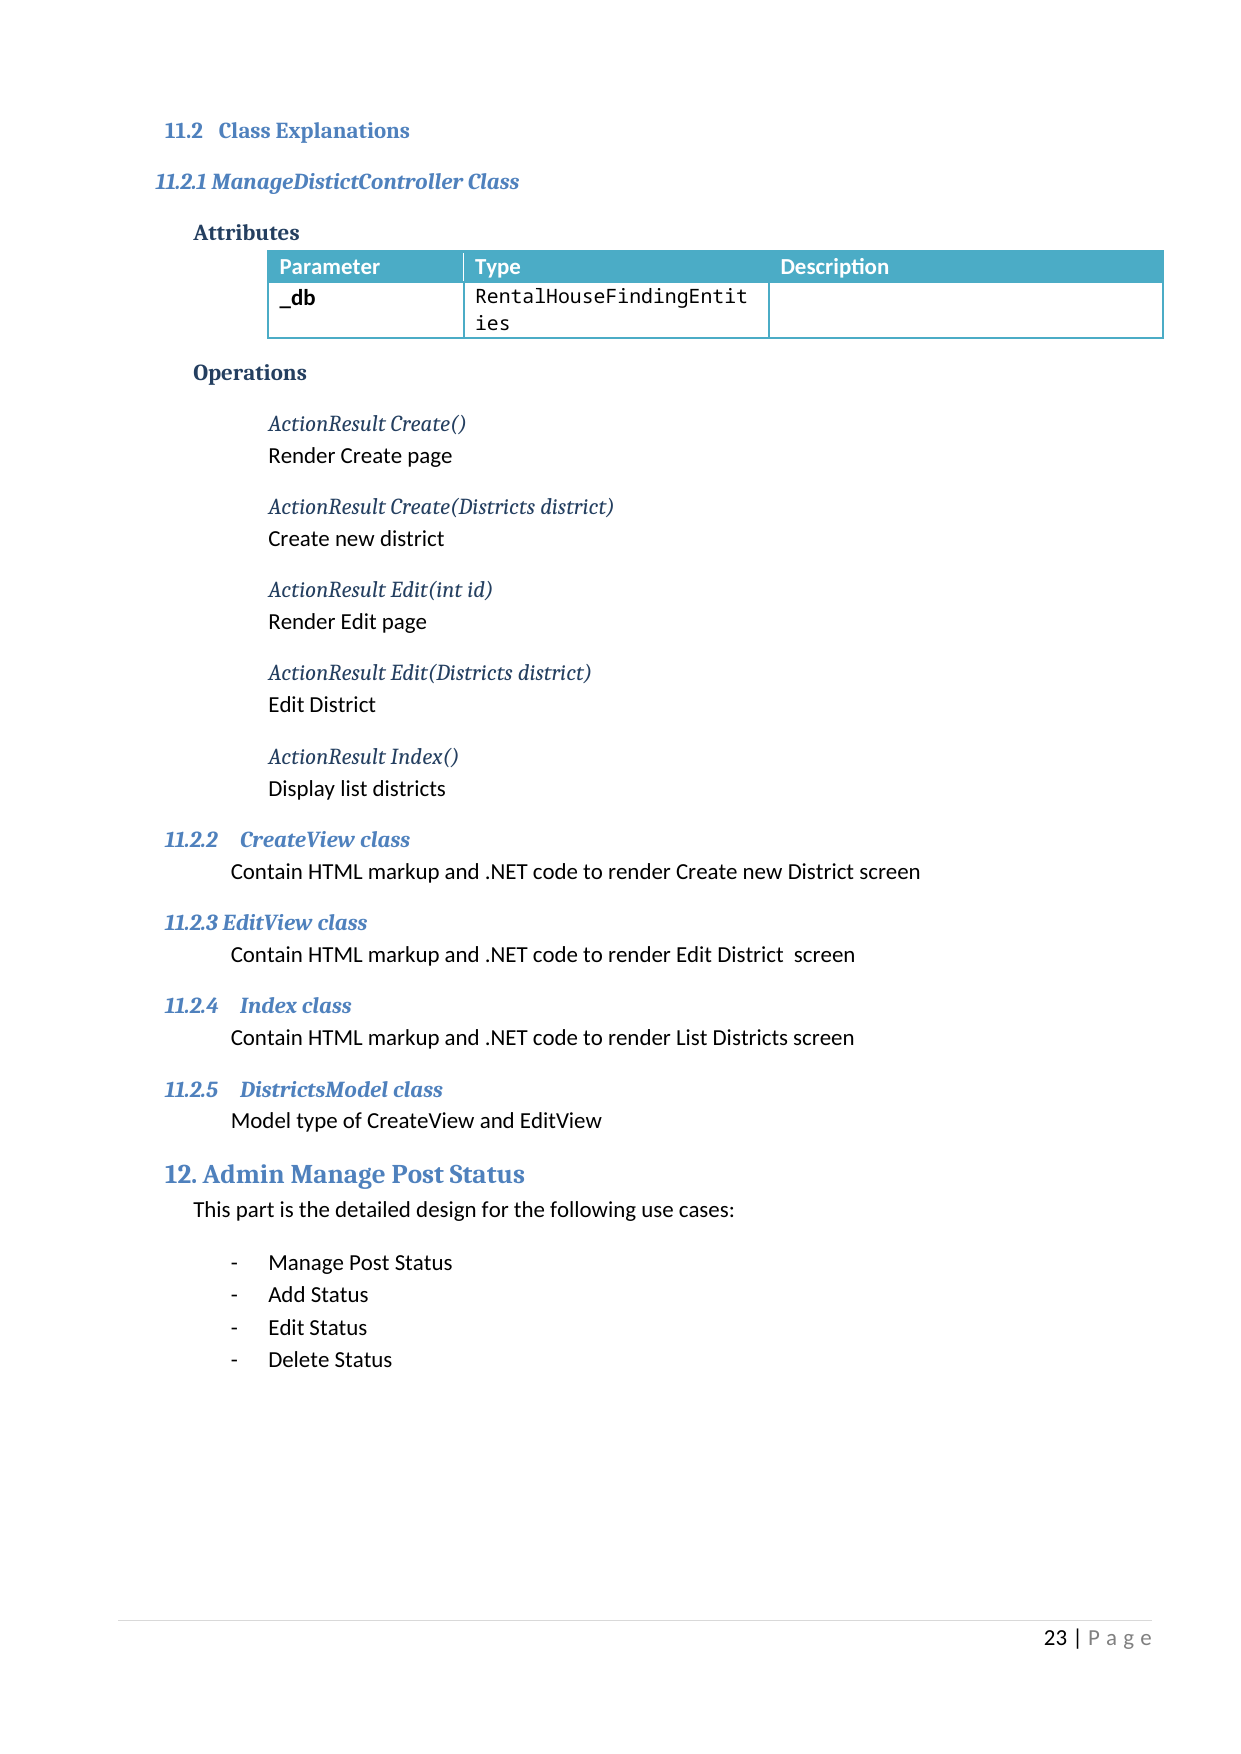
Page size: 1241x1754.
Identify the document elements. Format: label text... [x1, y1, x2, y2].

text Contain HTML markup and .NET code to render Create new District screen [156, 857, 1152, 885]
table_header Type [464, 253, 769, 281]
text Create new district [193, 524, 1152, 552]
subtitle 11.2.1 ManageDistictController Class [156, 169, 1152, 196]
table_header Description [769, 253, 1162, 281]
subtitle CreateView class [165, 827, 1152, 853]
subtitle ActionResult Edit(Districts district) [193, 660, 1152, 687]
text Render Create page [193, 441, 1152, 469]
subtitle Class Explanations [165, 118, 1152, 144]
subtitle Index class [165, 993, 1152, 1019]
text Display list districts [118, 774, 1152, 802]
text Model type of CreateView and EditView [156, 1107, 1152, 1134]
subtitle ActionResult Index() [193, 743, 1152, 770]
list Edit Status [231, 1313, 1152, 1341]
table_cell [770, 283, 1162, 337]
text Edit District [193, 690, 1152, 718]
list Delete Status [231, 1345, 1152, 1373]
list Add Status [231, 1281, 1152, 1308]
list Manage Post Status [231, 1248, 1152, 1276]
subtitle ActionResult Create() [193, 411, 1152, 437]
text This part is the detailed design for the following use cases: [118, 1195, 1152, 1223]
table_cell RentalHouseFindingEntities [465, 283, 768, 337]
text Contain HTML markup and .NET code to render Edit District screen [231, 940, 1152, 968]
subtitle 11.2.3 EditView class [165, 910, 1152, 936]
subtitle Admin Manage Post Status [165, 1159, 1152, 1191]
text Contain HTML markup and .NET code to render List Districts screen [156, 1023, 1152, 1051]
subtitle Operations [118, 359, 1152, 386]
text Render Edit page [193, 607, 1152, 635]
subtitle DistrictsModel class [165, 1076, 1152, 1103]
subtitle Attributes [118, 220, 1152, 247]
table_cell _db [269, 283, 463, 337]
subtitle ActionResult Create(Districts district) [193, 494, 1152, 520]
subtitle ActionResult Edit(int id) [193, 577, 1152, 603]
table_header Parameter [269, 253, 463, 281]
